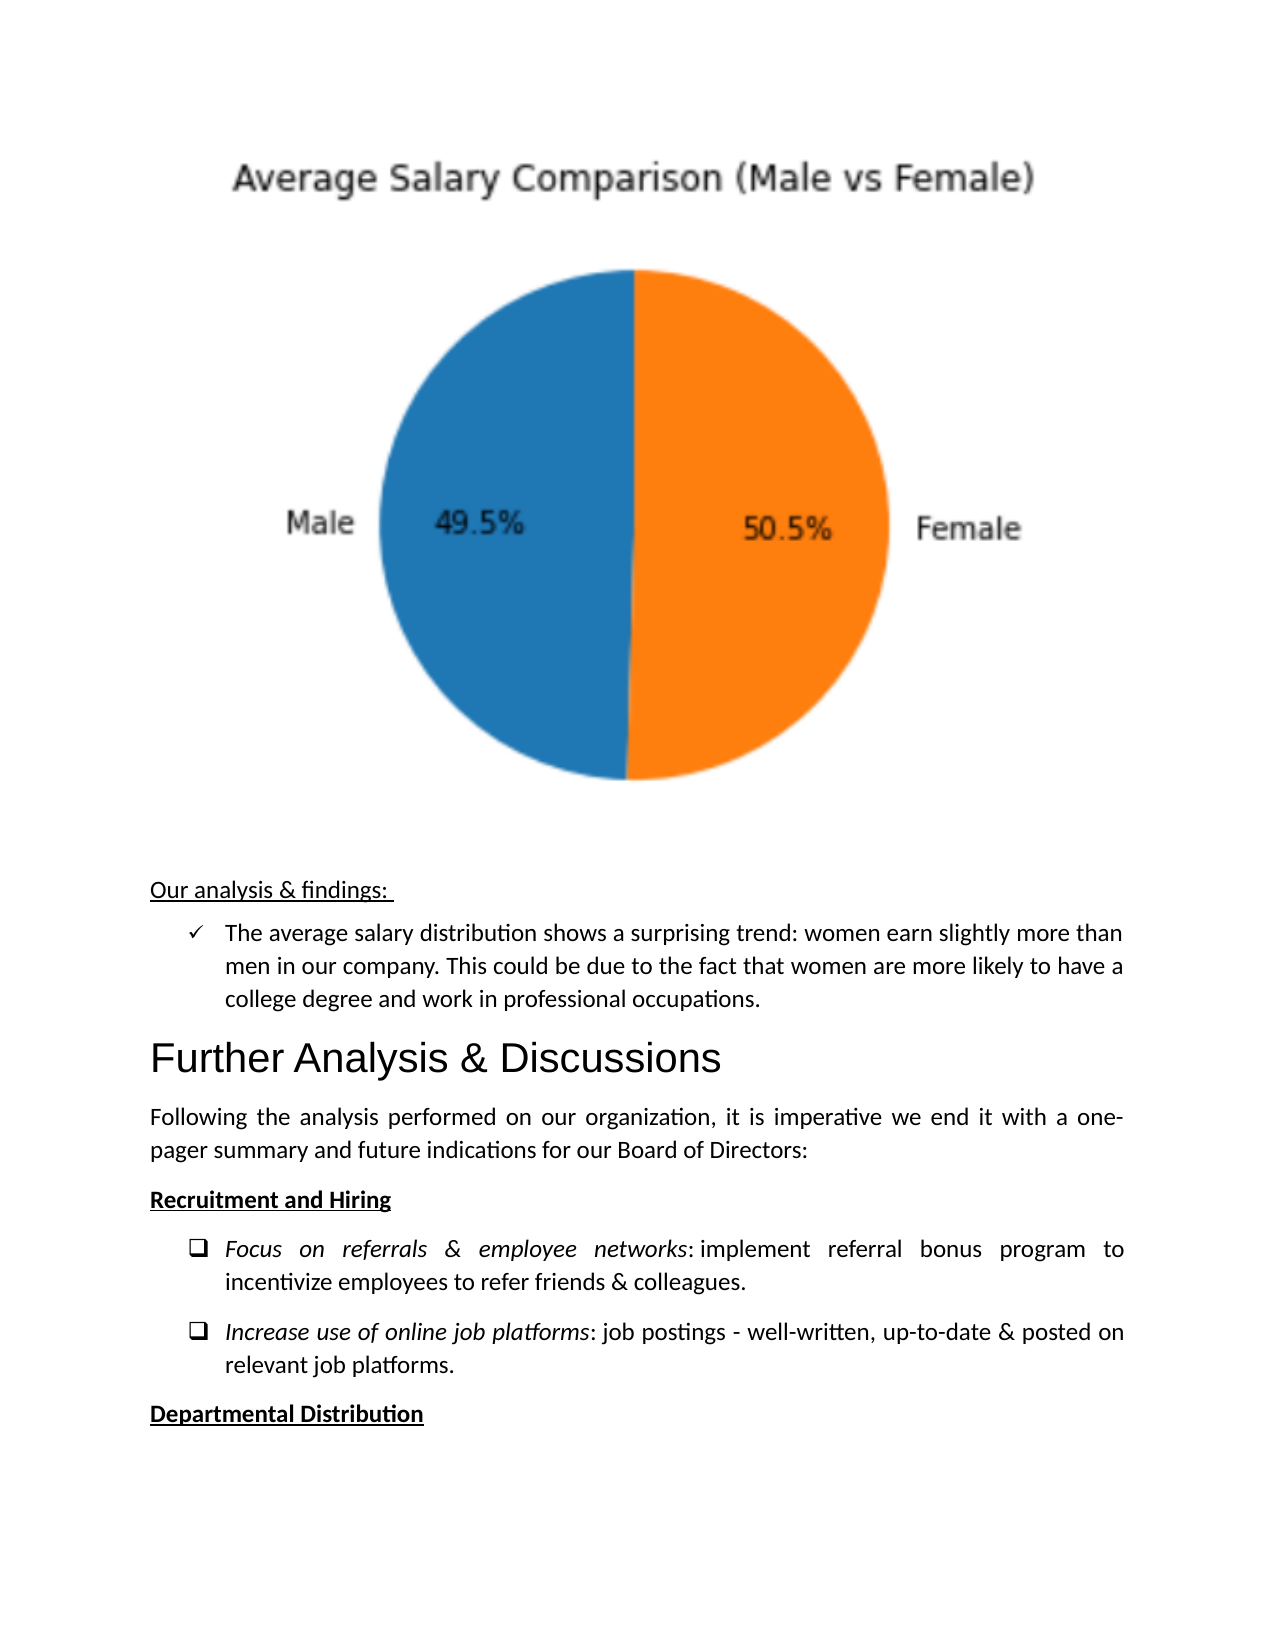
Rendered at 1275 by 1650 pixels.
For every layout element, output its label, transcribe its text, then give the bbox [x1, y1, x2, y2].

text Recruitment and Hiring [150, 1184, 1125, 1214]
text Our analysis & findings: [150, 874, 1125, 905]
list Increase use of online job platforms: job postings - well-written, up-to-date & posted on relevant job platforms. [187, 1316, 1125, 1379]
text Departmental Distribution [150, 1398, 1125, 1429]
list Focus on referrals & employee networks: implement referral bonus program to incentivize employees to refer friends & colleagues. [187, 1233, 1125, 1297]
text Following the analysis performed on our organization, it is imperative we end it with a one-pager summary and future indications for our Board of Directors: [150, 1101, 1125, 1165]
list The average salary distribution shows a surprising trend: women earn slightly more than men in our company. This could be due to the fact that women are more likely to have a college degree and work in professional occupations. [187, 917, 1125, 1014]
picture [222, 150, 1053, 856]
text Further Analysis & Discussions [150, 1033, 1125, 1081]
